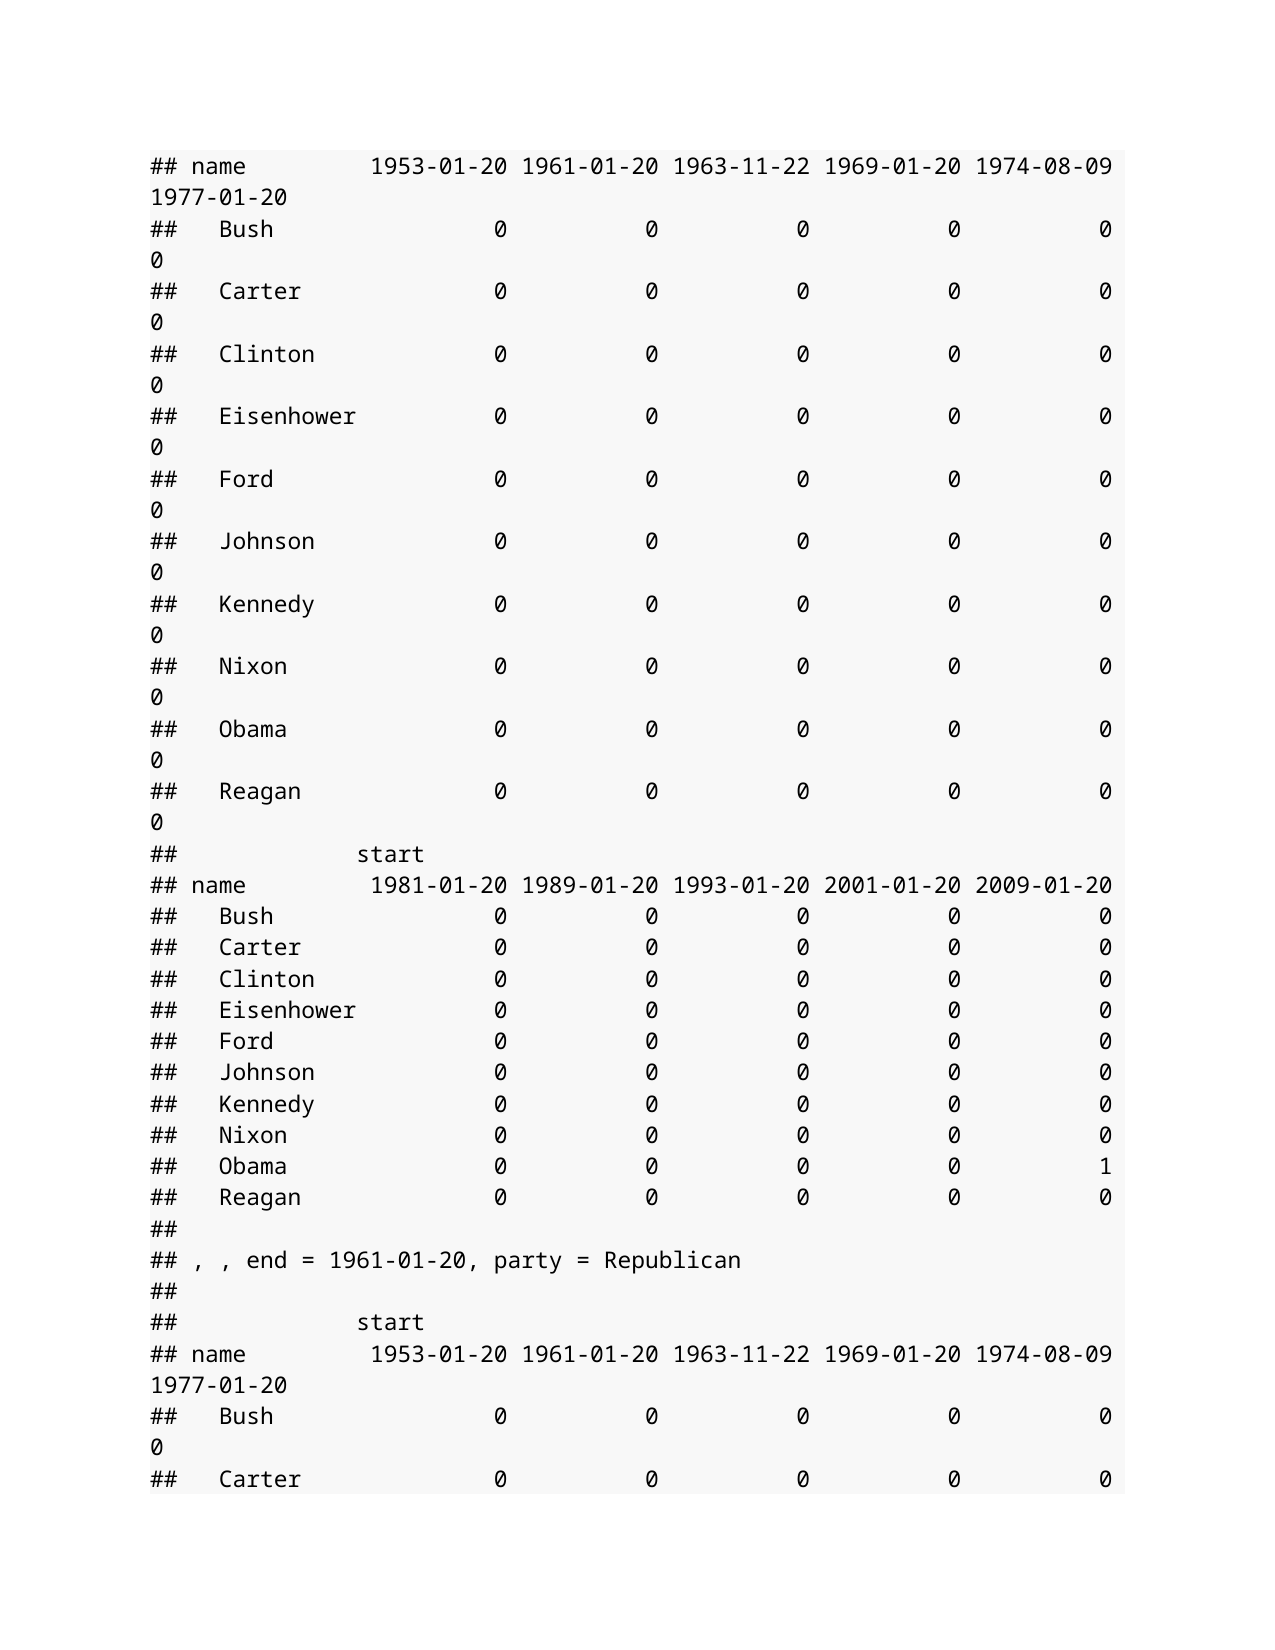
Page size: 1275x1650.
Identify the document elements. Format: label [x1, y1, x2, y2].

text [150, 150, 1125, 1494]
